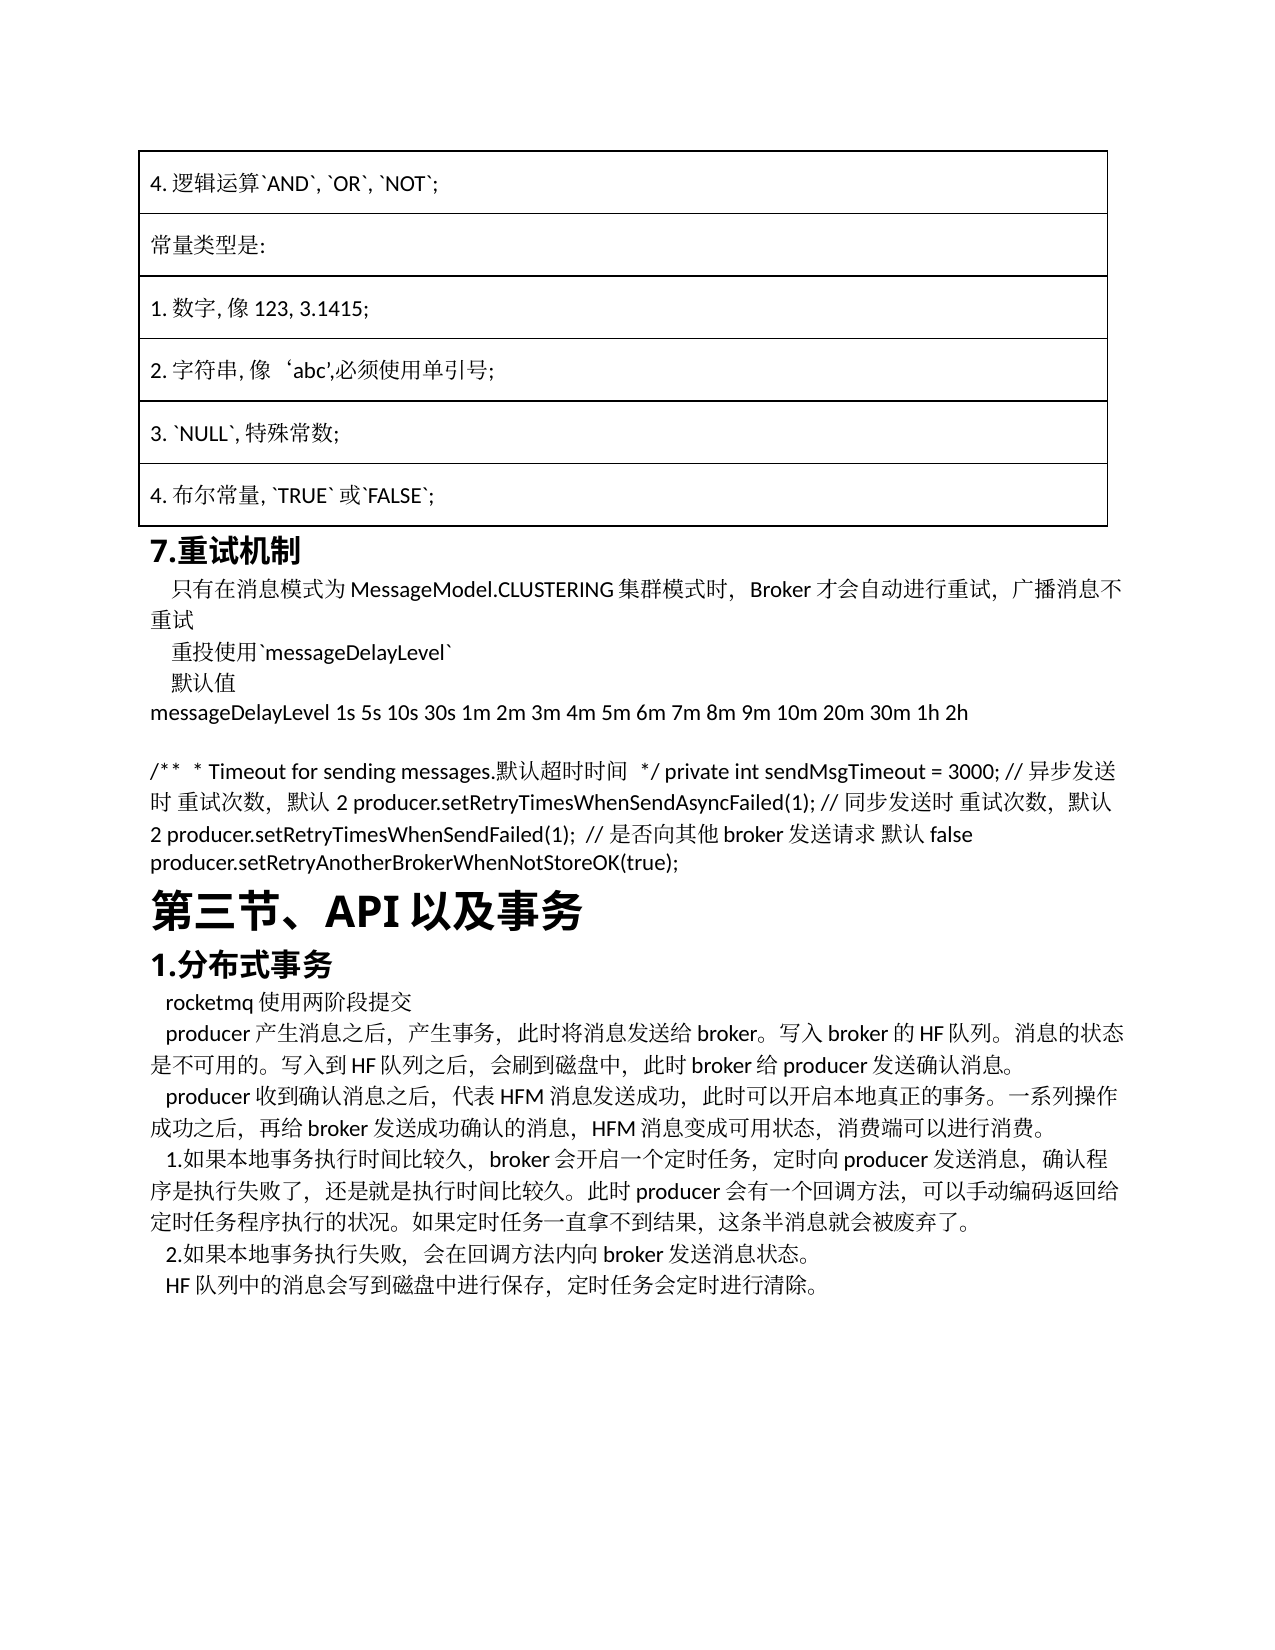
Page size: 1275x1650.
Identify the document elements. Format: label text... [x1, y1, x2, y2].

text messageDelayLevel 1s 5s 10s 30s 1m 2m 3m 4m 5m 6m 7m 8m 9m 10m 20m 30m 1h 2h [150, 698, 1125, 726]
table_cell 3. `NULL`, 特殊常数; [140, 402, 1107, 462]
text /** * Timeout for sending messages.默认超时时间 */ private int sendMsgTimeout = 3000; // 异步发送时 重试次数，默认 2 producer.setRetryTimesWhenSendAsyncFailed(1); // 同步发送时 重试次数，默认 2 producer.setRetryTimesWhenSendFailed(1); // 是否向其他broker发送请求 默认false producer.setRetryAnotherBrokerWhenNotStoreOK(true); [150, 754, 1125, 876]
text 1.如果本地事务执行时间比较久，broker会开启一个定时任务，定时向producer发送消息，确认程序是执行失败了，还是就是执行时间比较久。此时producer会有一个回调方法，可以手动编码返回给定时任务程序执行的状况。如果定时任务一直拿不到结果，这条半消息就会被废弃了。 [150, 1142, 1125, 1237]
table_cell 1. 数字, 像123, 3.1415; [140, 277, 1107, 337]
table_cell 4. 布尔常量, `TRUE` 或`FALSE`; [140, 464, 1107, 525]
text 重投使用`messageDelayLevel` [150, 635, 1125, 666]
text rocketmq使用两阶段提交 [150, 985, 1125, 1017]
text producer收到确认消息之后，代表HFM消息发送成功，此时可以开启本地真正的事务。一系列操作成功之后，再给broker发送成功确认的消息，HFM消息变成可用状态，消费端可以进行消费。 [150, 1079, 1125, 1142]
table_cell 常量类型是: [140, 214, 1107, 275]
text 只有在消息模式为MessageModel.CLUSTERING集群模式时，Broker才会自动进行重试，广播消息不重试 [150, 572, 1125, 635]
text HF队列中的消息会写到磁盘中进行保存，定时任务会定时进行清除。 [150, 1268, 1125, 1300]
text 默认值 [150, 666, 1125, 698]
text producer产生消息之后，产生事务，此时将消息发送给broker。写入broker的HF队列。消息的状态是不可用的。写入到HF队列之后，会刷到磁盘中，此时broker给producer发送确认消息。 [150, 1017, 1125, 1079]
text 2.如果本地事务执行失败，会在回调方法内向broker发送消息状态。 [150, 1237, 1125, 1268]
table_cell 4. 逻辑运算`AND`, `OR`, `NOT`; [140, 152, 1107, 212]
table_cell 2. 字符串, 像‘abc’,必须使用单引号; [140, 339, 1107, 400]
